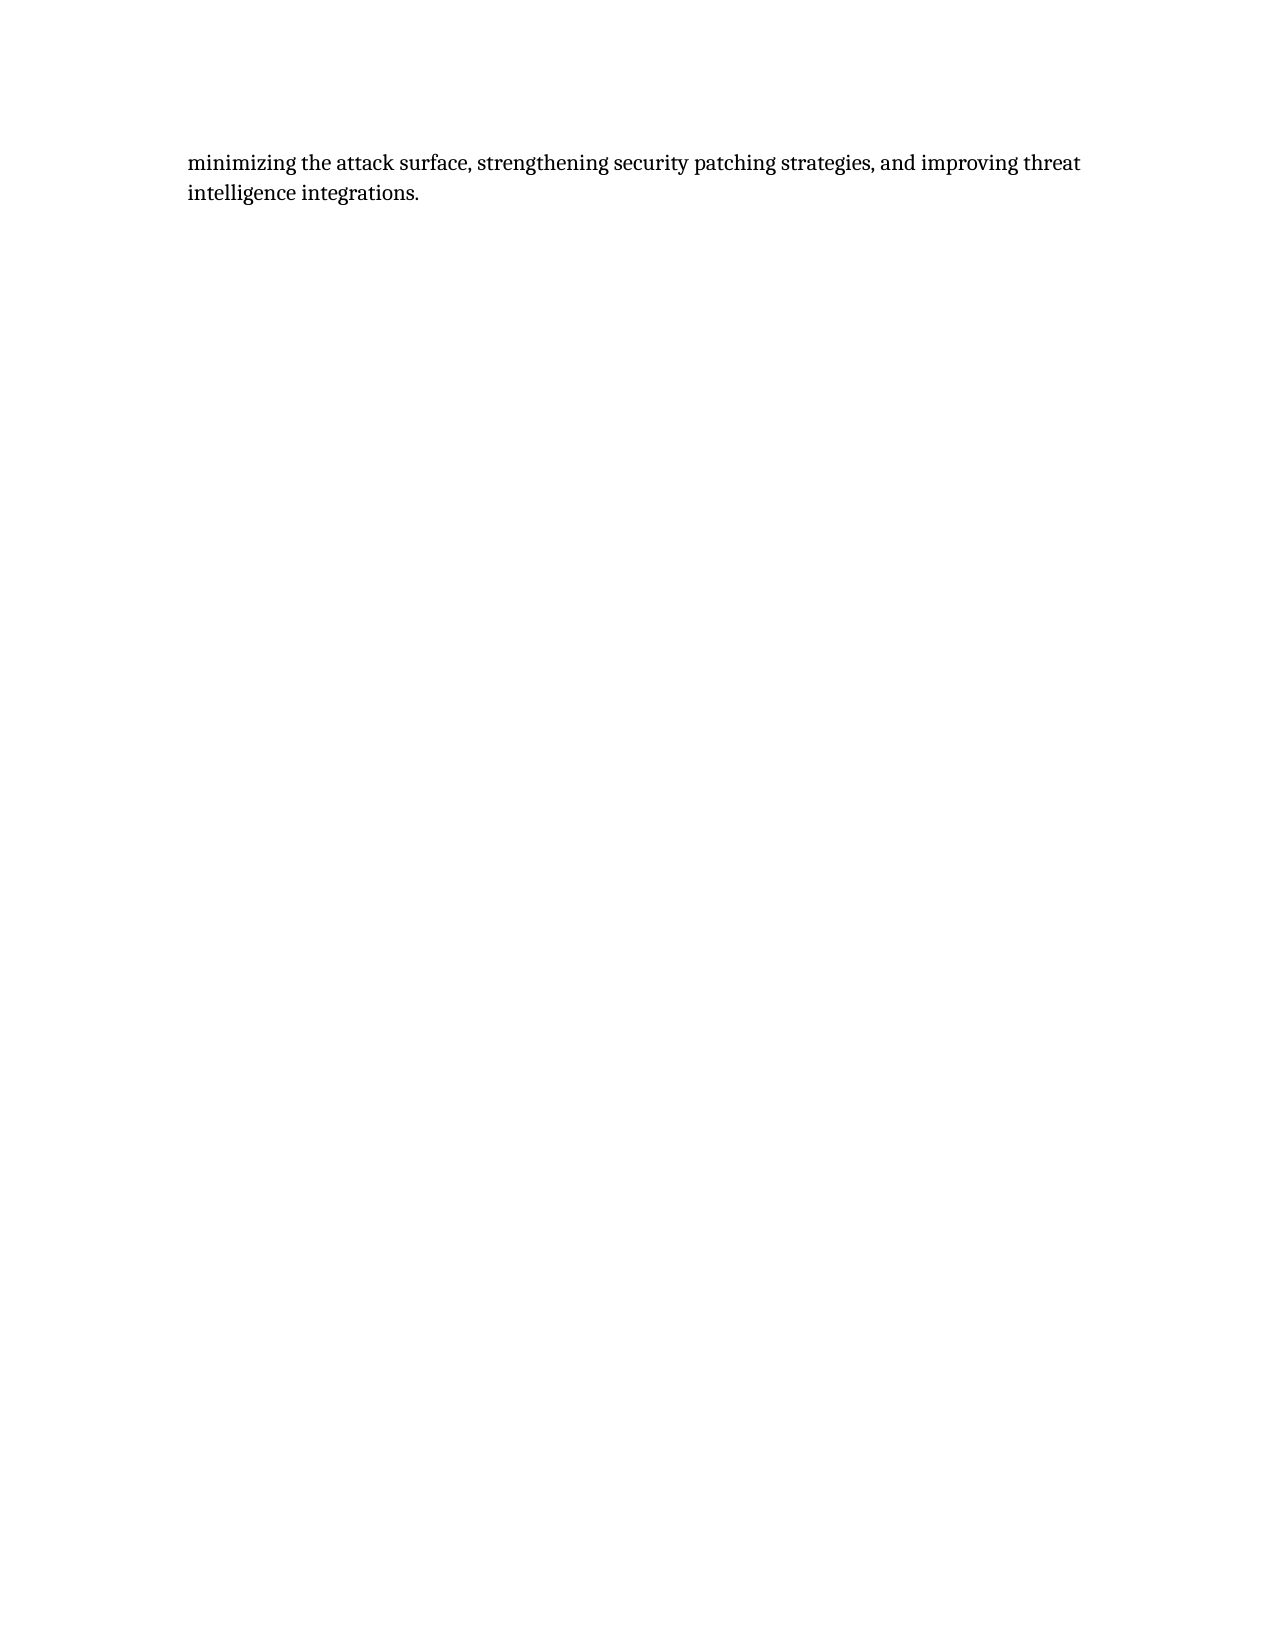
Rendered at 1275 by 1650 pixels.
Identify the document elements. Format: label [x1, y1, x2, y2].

text [187, 150, 1087, 207]
